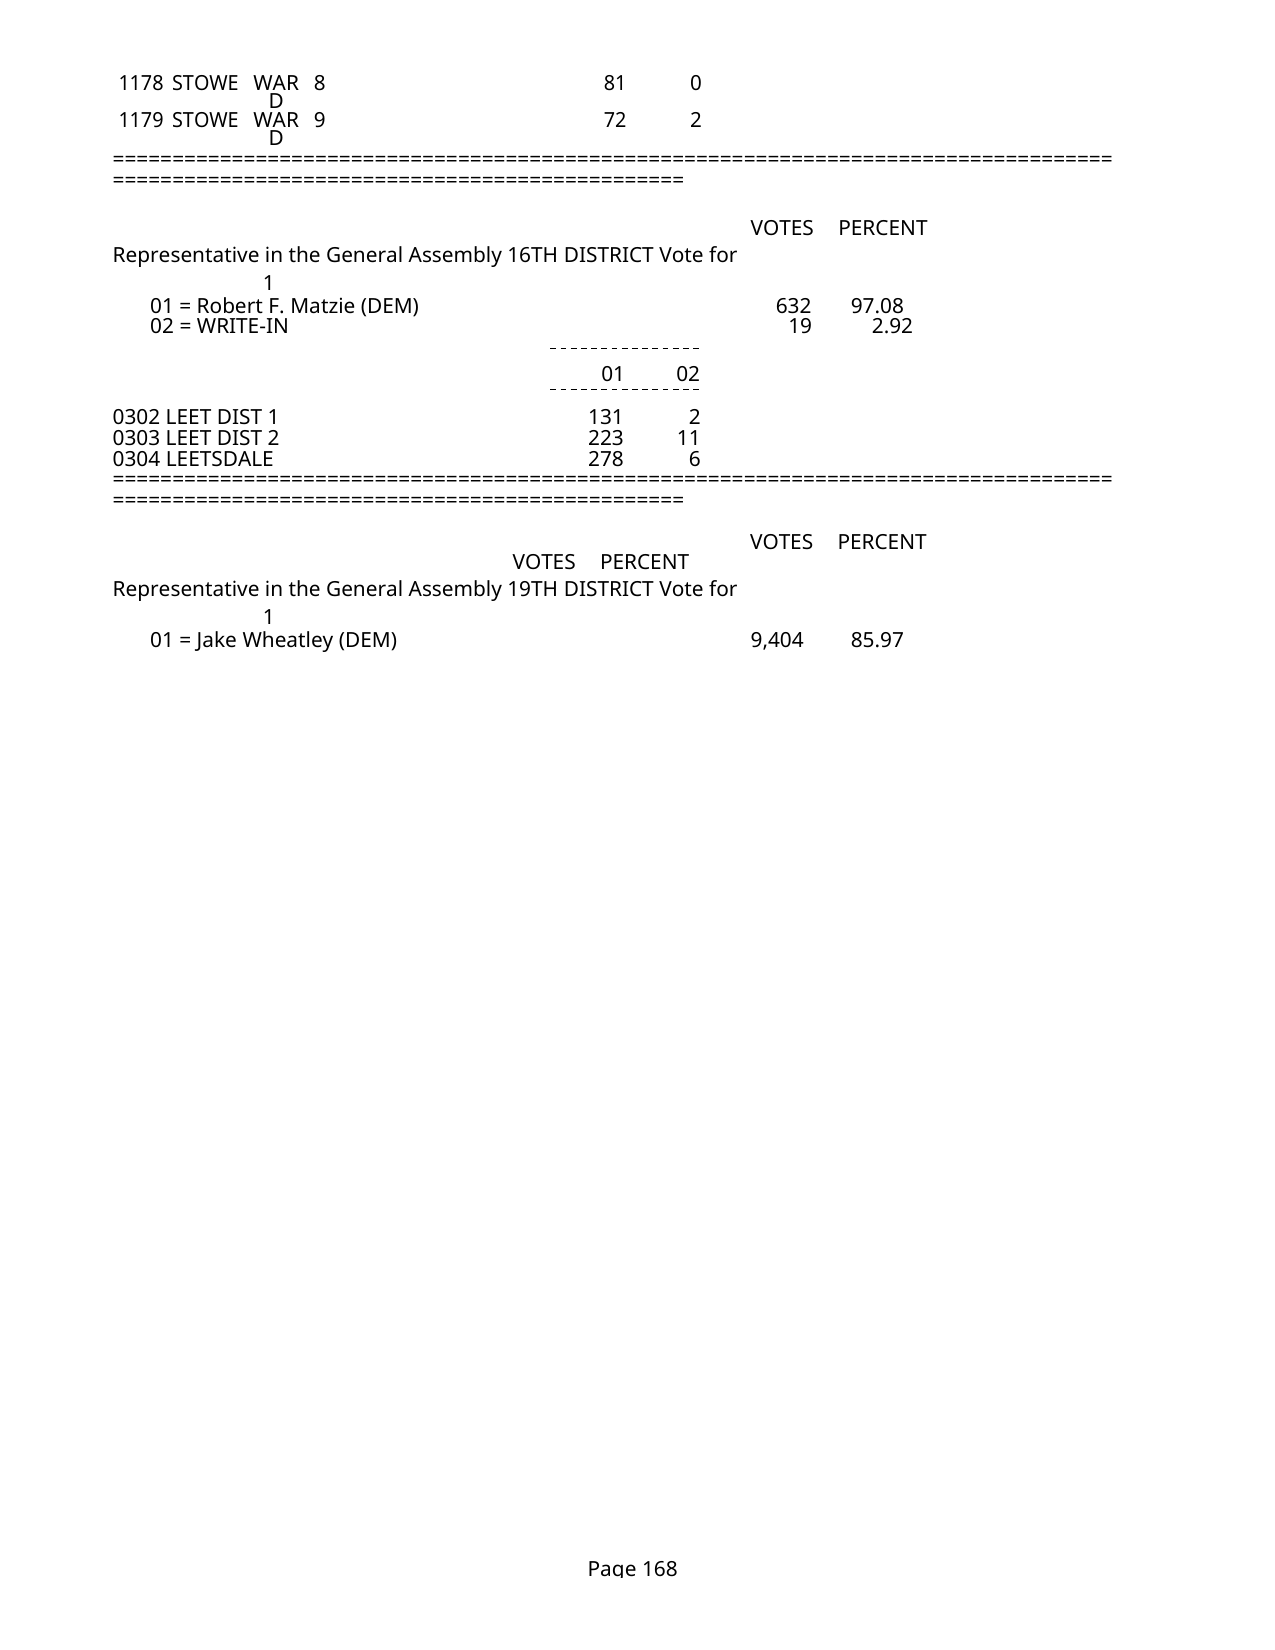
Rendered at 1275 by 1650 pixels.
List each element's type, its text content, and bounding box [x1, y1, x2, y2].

text 0303 LEET DIST 2 223 11 [112, 429, 1175, 449]
text Representative in the General Assembly 16TH DISTRICT Vote for 1 [112, 240, 763, 297]
text 02 = WRITE-IN 19 2.92 [150, 317, 1175, 338]
text ==================================================================================== [112, 470, 1175, 491]
text ================================================ [112, 491, 1175, 512]
text 01 = Jake Wheatley (DEM) 9,404 85.97 [150, 631, 1175, 651]
text VOTES PERCENT [96, 553, 1105, 574]
text 01 02 [126, 359, 1175, 387]
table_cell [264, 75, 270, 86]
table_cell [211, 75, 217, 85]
text 0304 LEETSDALE 278 6 [112, 449, 1175, 470]
text 0302 LEET DIST 1 131 2 [112, 408, 1175, 429]
text ==================================================================================== [112, 149, 1175, 170]
text ================================================ [112, 170, 1175, 191]
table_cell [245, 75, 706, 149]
text 01 = Robert F. Matzie (DEM) 632 97.08 [150, 297, 1175, 317]
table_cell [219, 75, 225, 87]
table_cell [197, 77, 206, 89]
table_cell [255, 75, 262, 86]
text Representative in the General Assembly 19TH DISTRICT Vote for 1 [112, 574, 763, 631]
text VOTES PERCENT [750, 219, 1175, 240]
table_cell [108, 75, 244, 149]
text VOTES PERCENT [501, 532, 1175, 553]
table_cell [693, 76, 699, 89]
